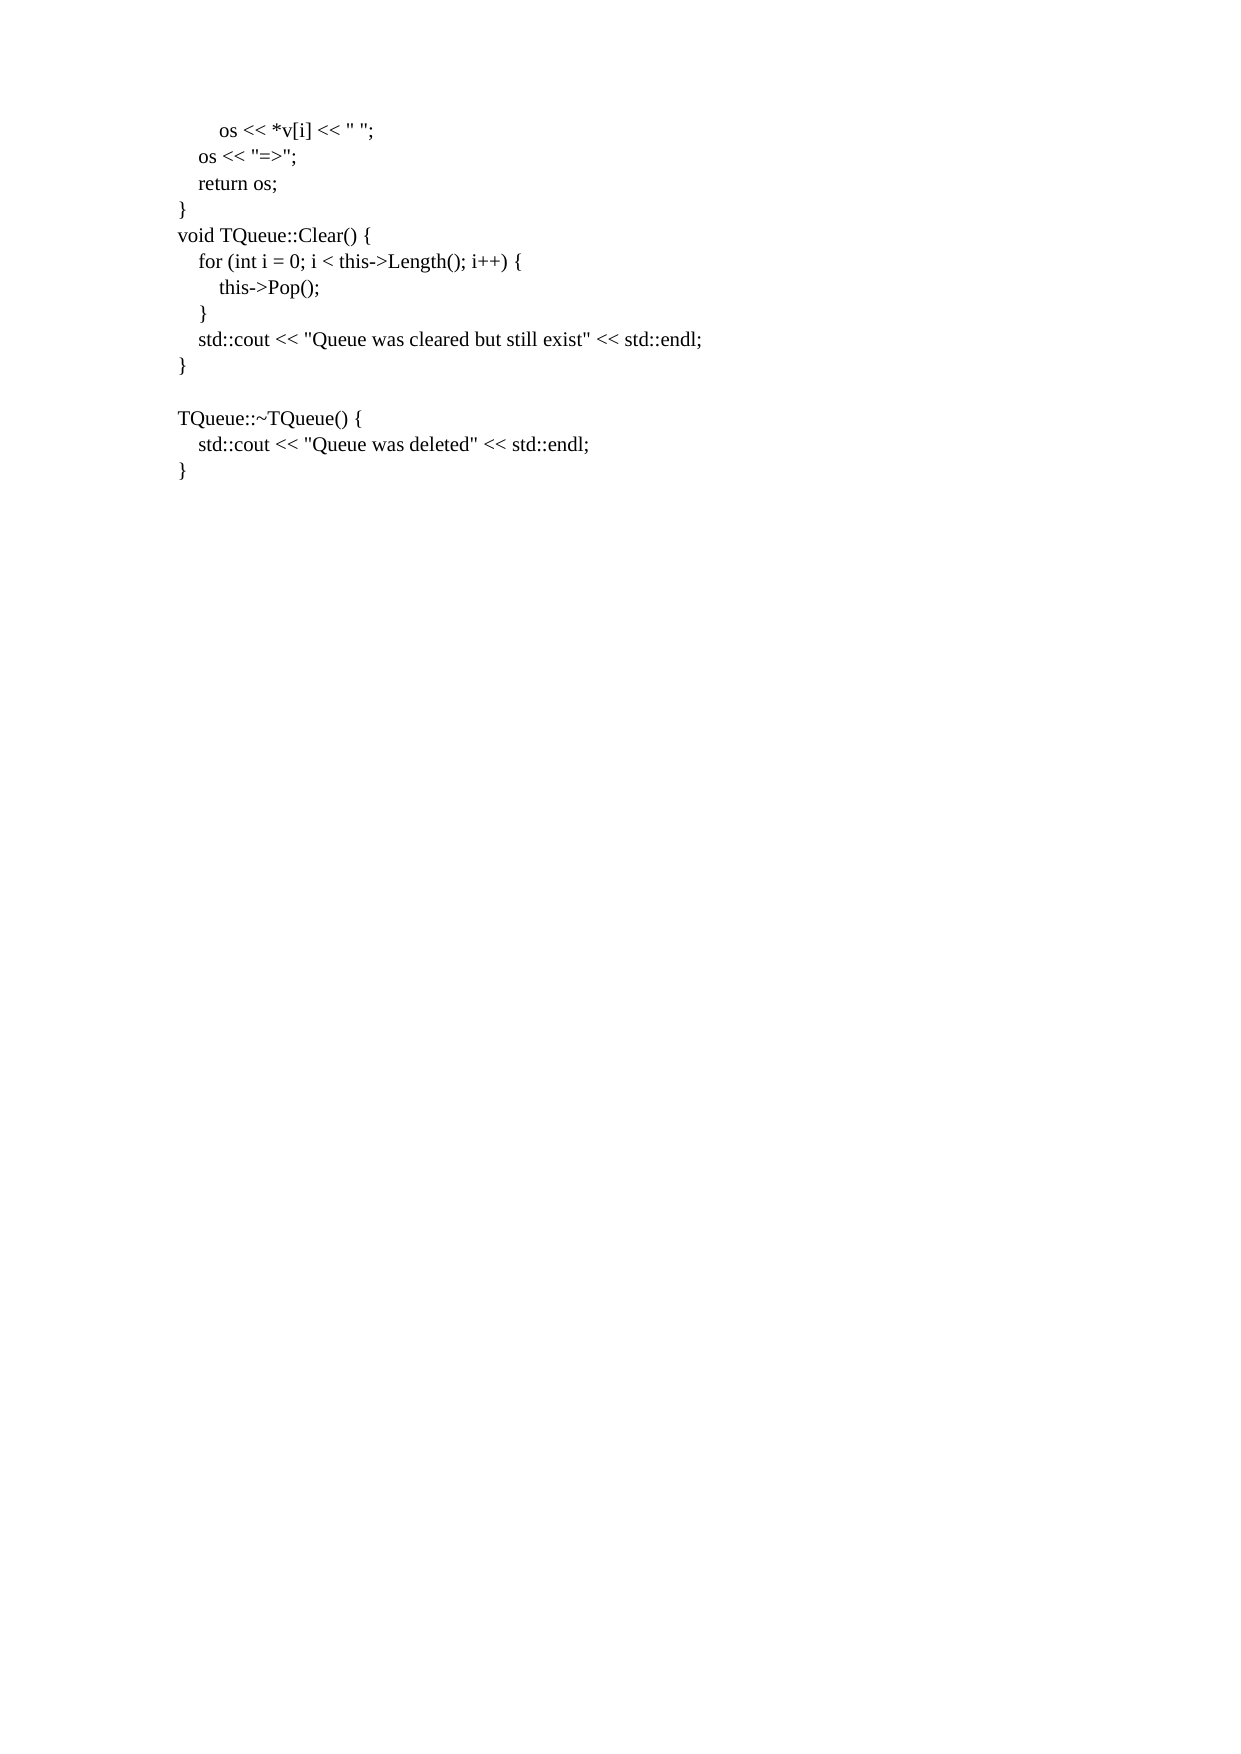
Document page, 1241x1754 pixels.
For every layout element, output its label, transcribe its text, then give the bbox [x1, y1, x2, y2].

text void TQueue::Clear() { [177, 223, 1152, 247]
text this->Pop(); [177, 275, 1152, 299]
text TQueue::~TQueue() { [177, 406, 1152, 430]
text return os; [177, 170, 1152, 194]
text std::cout << "Queue was deleted" << std::endl; [177, 432, 1152, 456]
text std::cout << "Queue was cleared but still exist" << std::endl; [177, 327, 1152, 351]
text } [177, 458, 1152, 482]
text } [177, 197, 1152, 221]
text } [177, 353, 1152, 377]
text for (int i = 0; i < this->Length(); i++) { [177, 249, 1152, 273]
text } [177, 301, 1152, 325]
text os << *v[i] << " "; [177, 118, 1152, 142]
text os << "=>"; [177, 144, 1152, 168]
